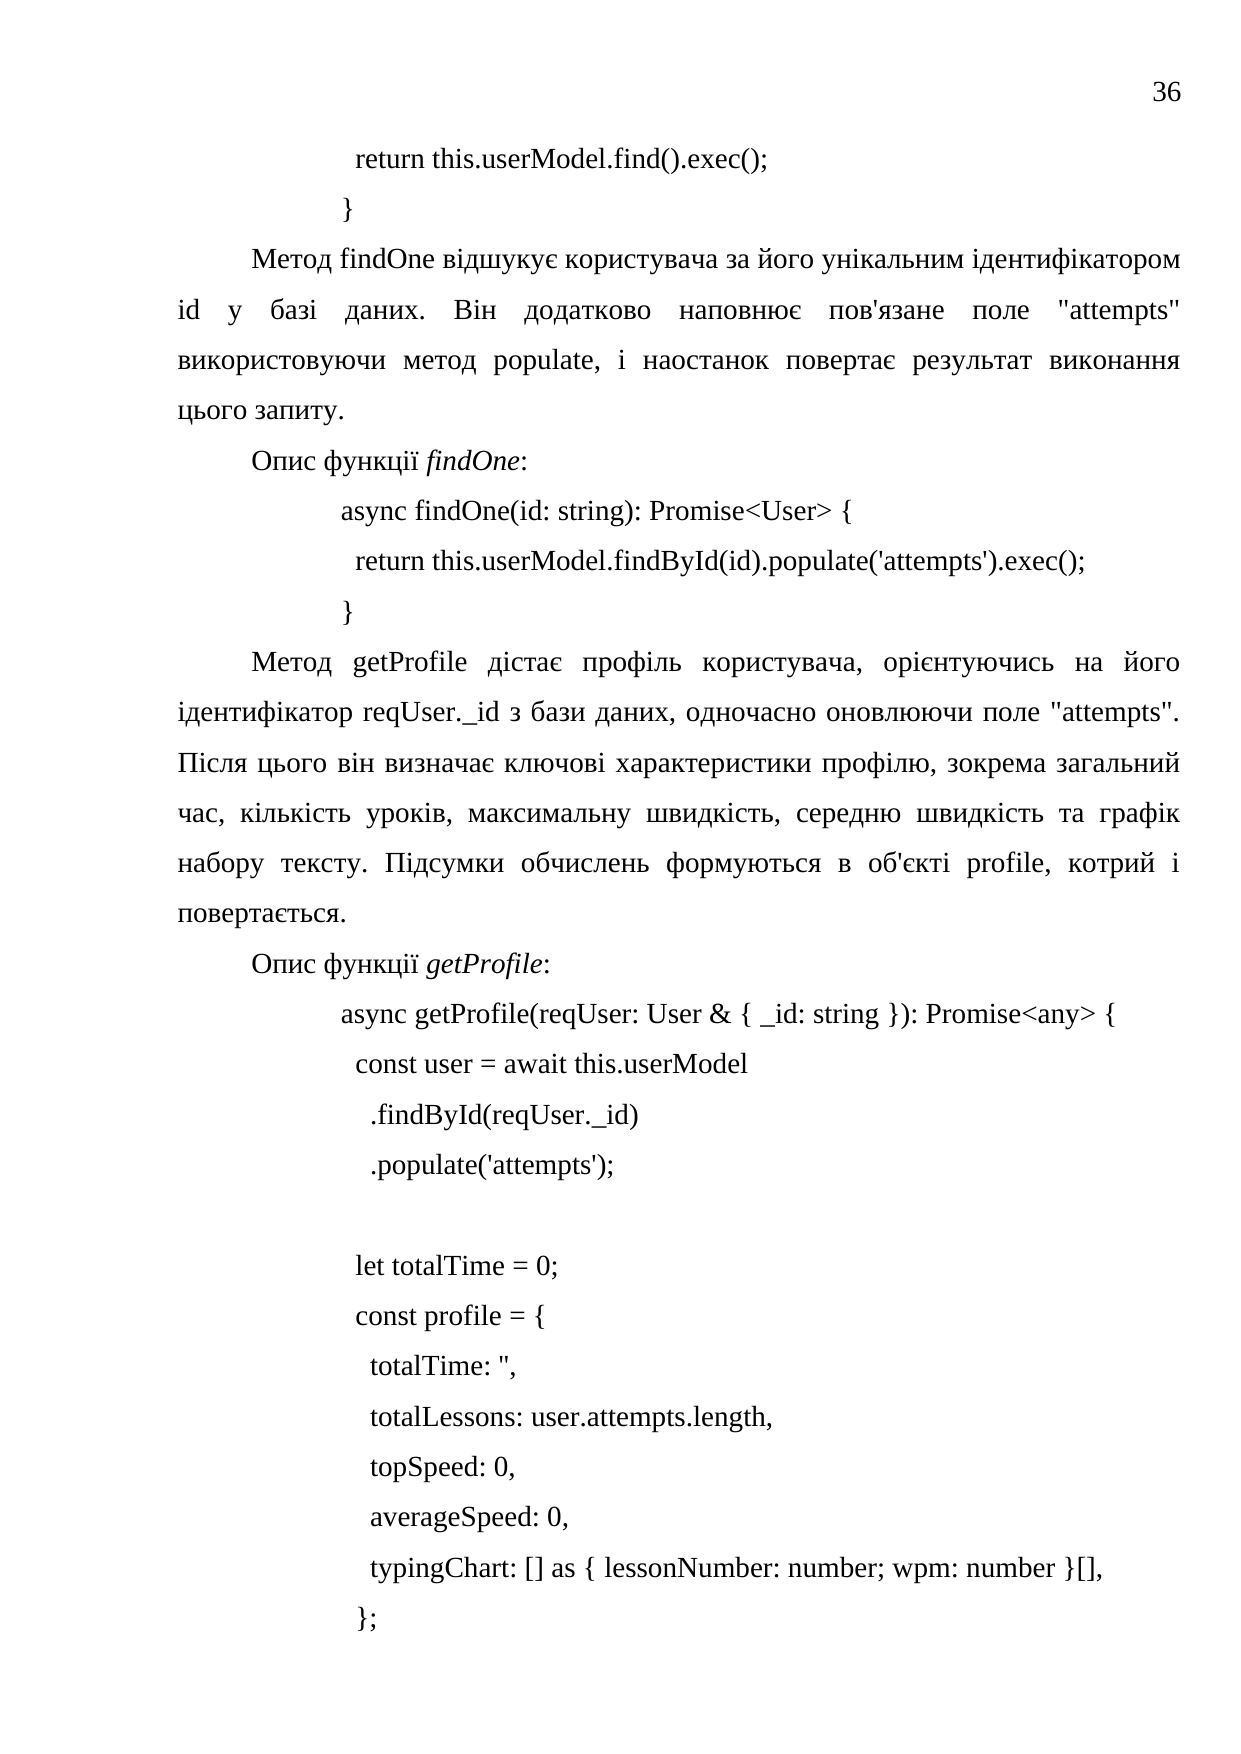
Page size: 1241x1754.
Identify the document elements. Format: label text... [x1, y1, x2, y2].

list const profile = { [252, 1298, 1181, 1332]
text Опис функції findOne: [177, 443, 1181, 476]
text Метод findOne відшукує користувача за його унікальним ідентифікатором id у базі даних. Він додатково наповнює пов'язане поле "attempts" використовуючи метод populate, і наостанок повертає результат виконання цього запиту. [177, 242, 1181, 426]
list .findById(reqUser._id) [252, 1097, 1181, 1130]
list return this.userModel.findById(id).populate('attempts').exec(); [252, 543, 1181, 577]
list async getProfile(reqUser: User & { _id: string }): Promise<any> { [252, 996, 1181, 1030]
list async findOne(id: string): Promise<User> { [252, 493, 1181, 527]
list averageSpeed: 0, [252, 1499, 1181, 1533]
text Опис функції getProfile: [177, 946, 1181, 979]
list } [252, 191, 1181, 225]
list typingChart: [] as { lessonNumber: number; wpm: number }[], [252, 1550, 1181, 1583]
list .populate('attempts'); [252, 1147, 1181, 1181]
list const user = await this.userModel [252, 1047, 1181, 1080]
list }; [252, 1600, 1181, 1633]
list totalTime: '', [252, 1348, 1181, 1382]
list let totalTime = 0; [252, 1248, 1181, 1281]
list } [252, 594, 1181, 627]
list totalLessons: user.attempts.length, [252, 1399, 1181, 1432]
text Метод getProfile дістає профіль користувача, орієнтуючись на його ідентифікатор reqUser._id з бази даних, одночасно оновлюючи поле "attempts". Після цього він визначає ключові характеристики профілю, зокрема загальний час, кількість уроків, максимальну швидкість, середню швидкість та графік набору тексту. Підсумки обчислень формуються в об'єкті profile, котрий і повертається. [177, 644, 1181, 929]
list return this.userModel.find().exec(); [252, 141, 1181, 174]
list topSpeed: 0, [252, 1449, 1181, 1483]
